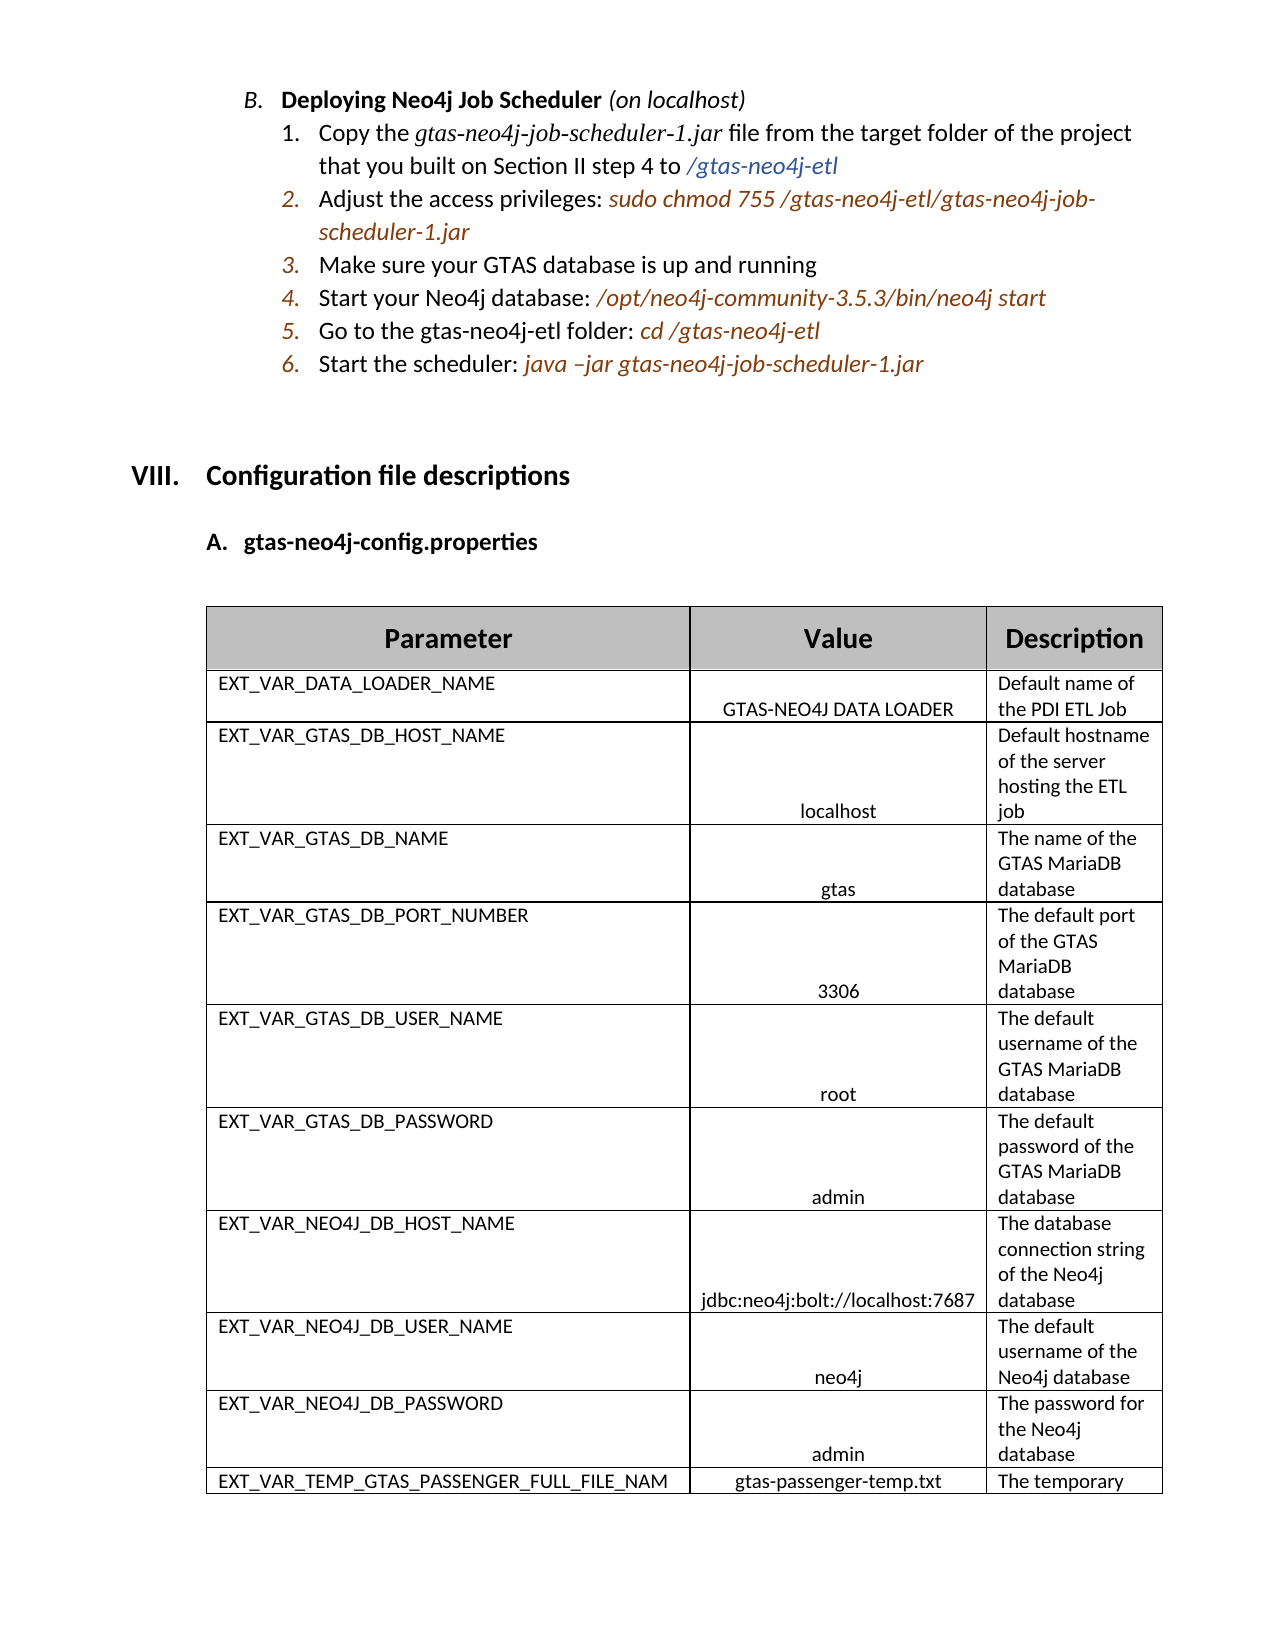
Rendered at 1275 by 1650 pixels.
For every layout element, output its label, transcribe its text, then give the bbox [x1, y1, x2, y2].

table_cell The name of the GTAS MariaDB database [987, 825, 1162, 901]
table_cell root [691, 1005, 986, 1107]
table_cell gtas-passenger-temp.txt [691, 1468, 986, 1493]
table_cell EXT_VAR_GTAS_DB_PASSWORD [207, 1108, 689, 1209]
table_cell admin [691, 1391, 986, 1467]
list Configuration file descriptions [131, 457, 1162, 493]
table_cell The database connection string of the Neo4j database [987, 1211, 1162, 1312]
table_cell EXT_VAR_NEO4J_DB_USER_NAME [207, 1313, 689, 1389]
table_cell Default hostname of the server hosting the ETL job [987, 723, 1162, 824]
table_cell The default password of the GTAS MariaDB database [987, 1108, 1162, 1209]
table_cell neo4j [691, 1313, 986, 1389]
table_cell EXT_VAR_GTAS_DB_HOST_NAME [207, 723, 689, 824]
table_cell 3306 [691, 903, 986, 1004]
table_cell EXT_VAR_GTAS_DB_PORT_NUMBER [207, 903, 689, 1004]
table_cell admin [691, 1108, 986, 1209]
table_cell EXT_VAR_GTAS_DB_USER_NAME [207, 1005, 689, 1107]
table_cell The default port of the GTAS MariaDB database [987, 903, 1162, 1004]
table_cell The password for the Neo4j database [987, 1391, 1162, 1467]
table_cell EXT_VAR_TEMP_GTAS_PASSENGER_FULL_FILE_NAME [207, 1468, 689, 1493]
table_header Value [691, 607, 986, 669]
table_cell The default username of the GTAS MariaDB database [987, 1005, 1162, 1107]
table_header Description [987, 607, 1162, 669]
table_header Parameter [207, 607, 689, 669]
list Start your Neo4j database: /opt/neo4j-community-3.5.3/bin/neo4j start [281, 282, 1162, 312]
list Copy the gtas-neo4j-job-scheduler-1.jar file from the target folder of the project that you built on Section II step 4 to /gtas-neo4j-etl [281, 117, 1162, 181]
table_cell EXT_VAR_DATA_LOADER_NAME [207, 671, 689, 721]
table_cell EXT_VAR_NEO4J_DB_PASSWORD [207, 1391, 689, 1467]
list Deploying Neo4j Job Scheduler (on localhost) [244, 84, 1162, 115]
table_cell The temporary filename that the ETL job uses to process passenger data. [987, 1468, 1162, 1493]
list gtas-neo4j-config.properties [206, 526, 1162, 557]
table_cell Default name of the PDI ETL Job [987, 671, 1162, 721]
table_cell localhost [691, 723, 986, 824]
list Go to the gtas-neo4j-etl folder: cd /gtas-neo4j-etl [281, 315, 1162, 345]
table_cell EXT_VAR_NEO4J_DB_HOST_NAME [207, 1211, 689, 1312]
table_cell gtas [691, 825, 986, 901]
list Start the scheduler: java –jar gtas-neo4j-job-scheduler-1.jar [281, 348, 1162, 378]
list Make sure your GTAS database is up and running [281, 249, 1162, 279]
table_cell EXT_VAR_GTAS_DB_NAME [207, 825, 689, 901]
list Adjust the access privileges: sudo chmod 755 /gtas-neo4j-etl/gtas-neo4j-job-scheduler-1.jar [281, 183, 1162, 247]
table_cell The default username of the Neo4j database [987, 1313, 1162, 1389]
table_cell jdbc:neo4j:bolt://localhost:7687 [691, 1211, 986, 1312]
table_cell GTAS-NEO4J DATA LOADER [691, 671, 986, 721]
